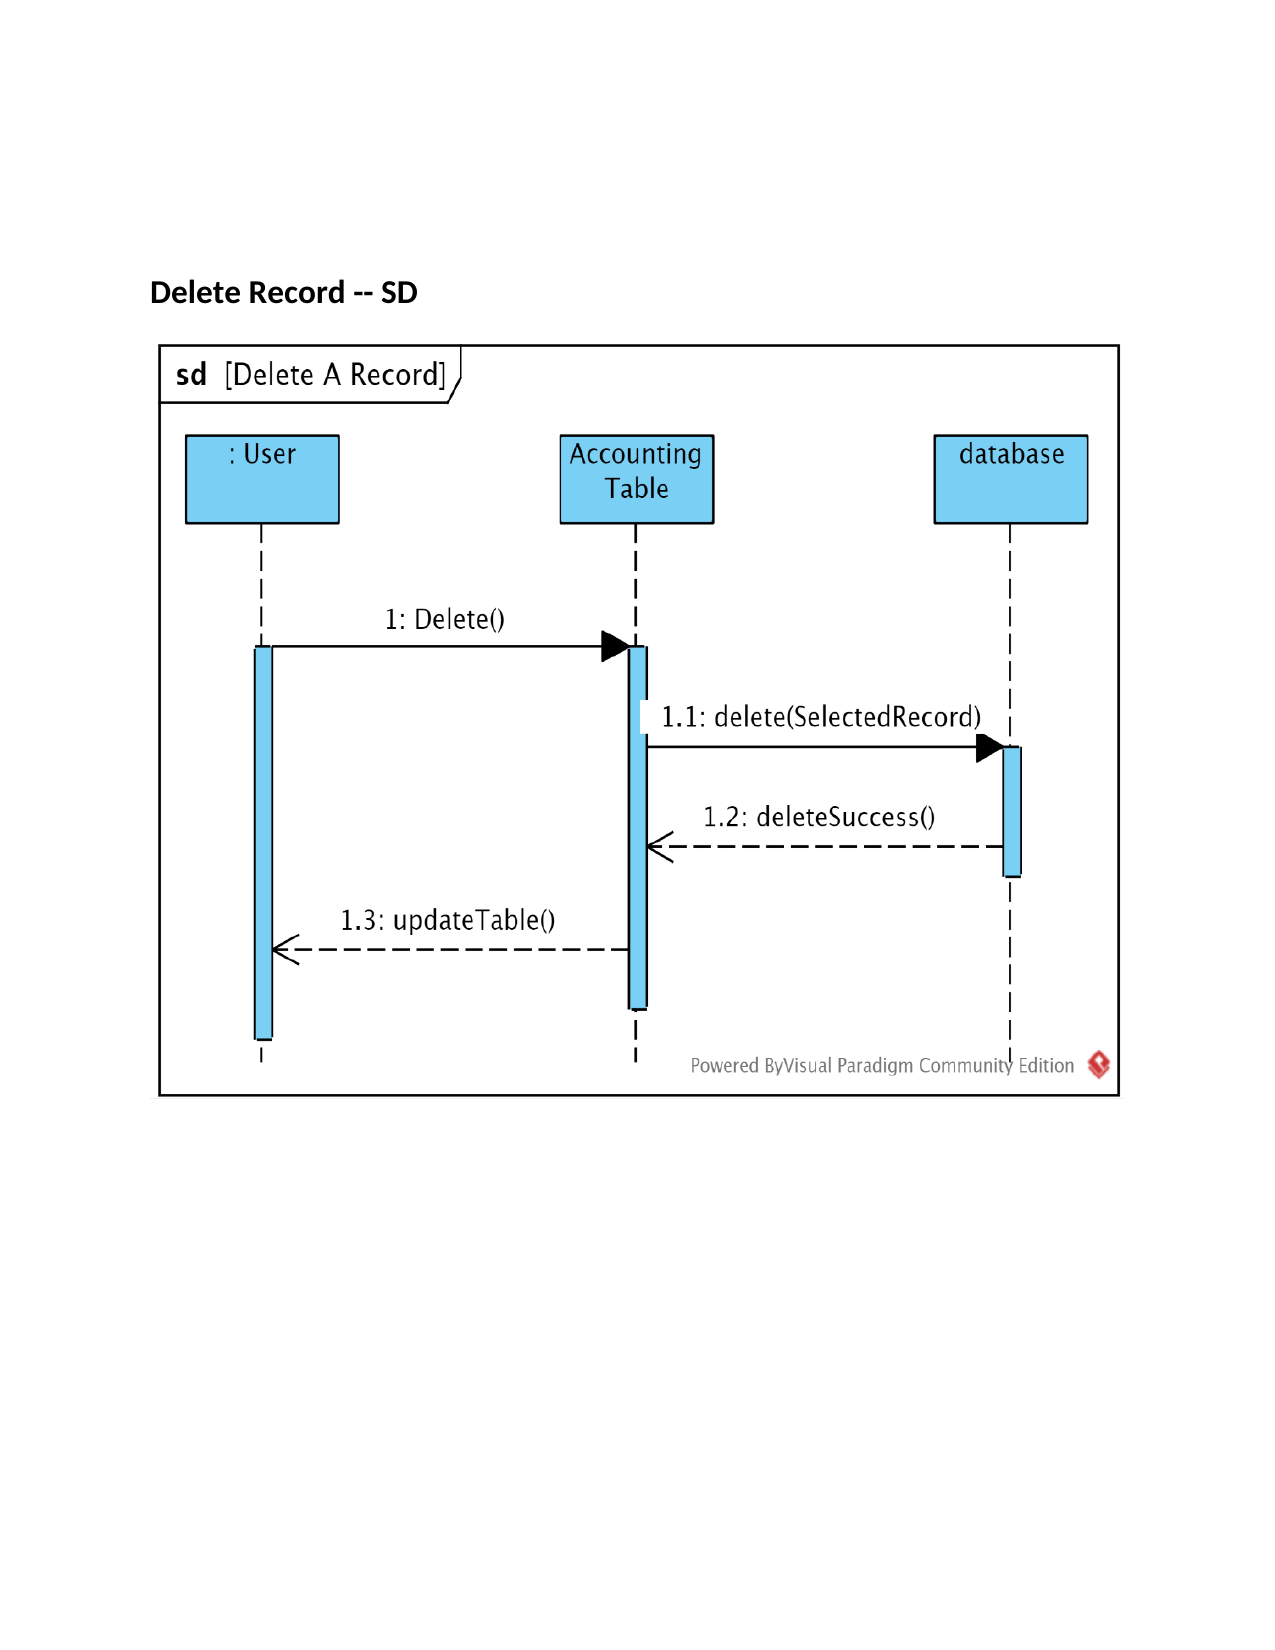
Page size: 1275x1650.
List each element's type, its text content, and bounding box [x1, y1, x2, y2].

picture [150, 331, 1125, 1099]
text Delete Record -- SD [150, 271, 1125, 312]
